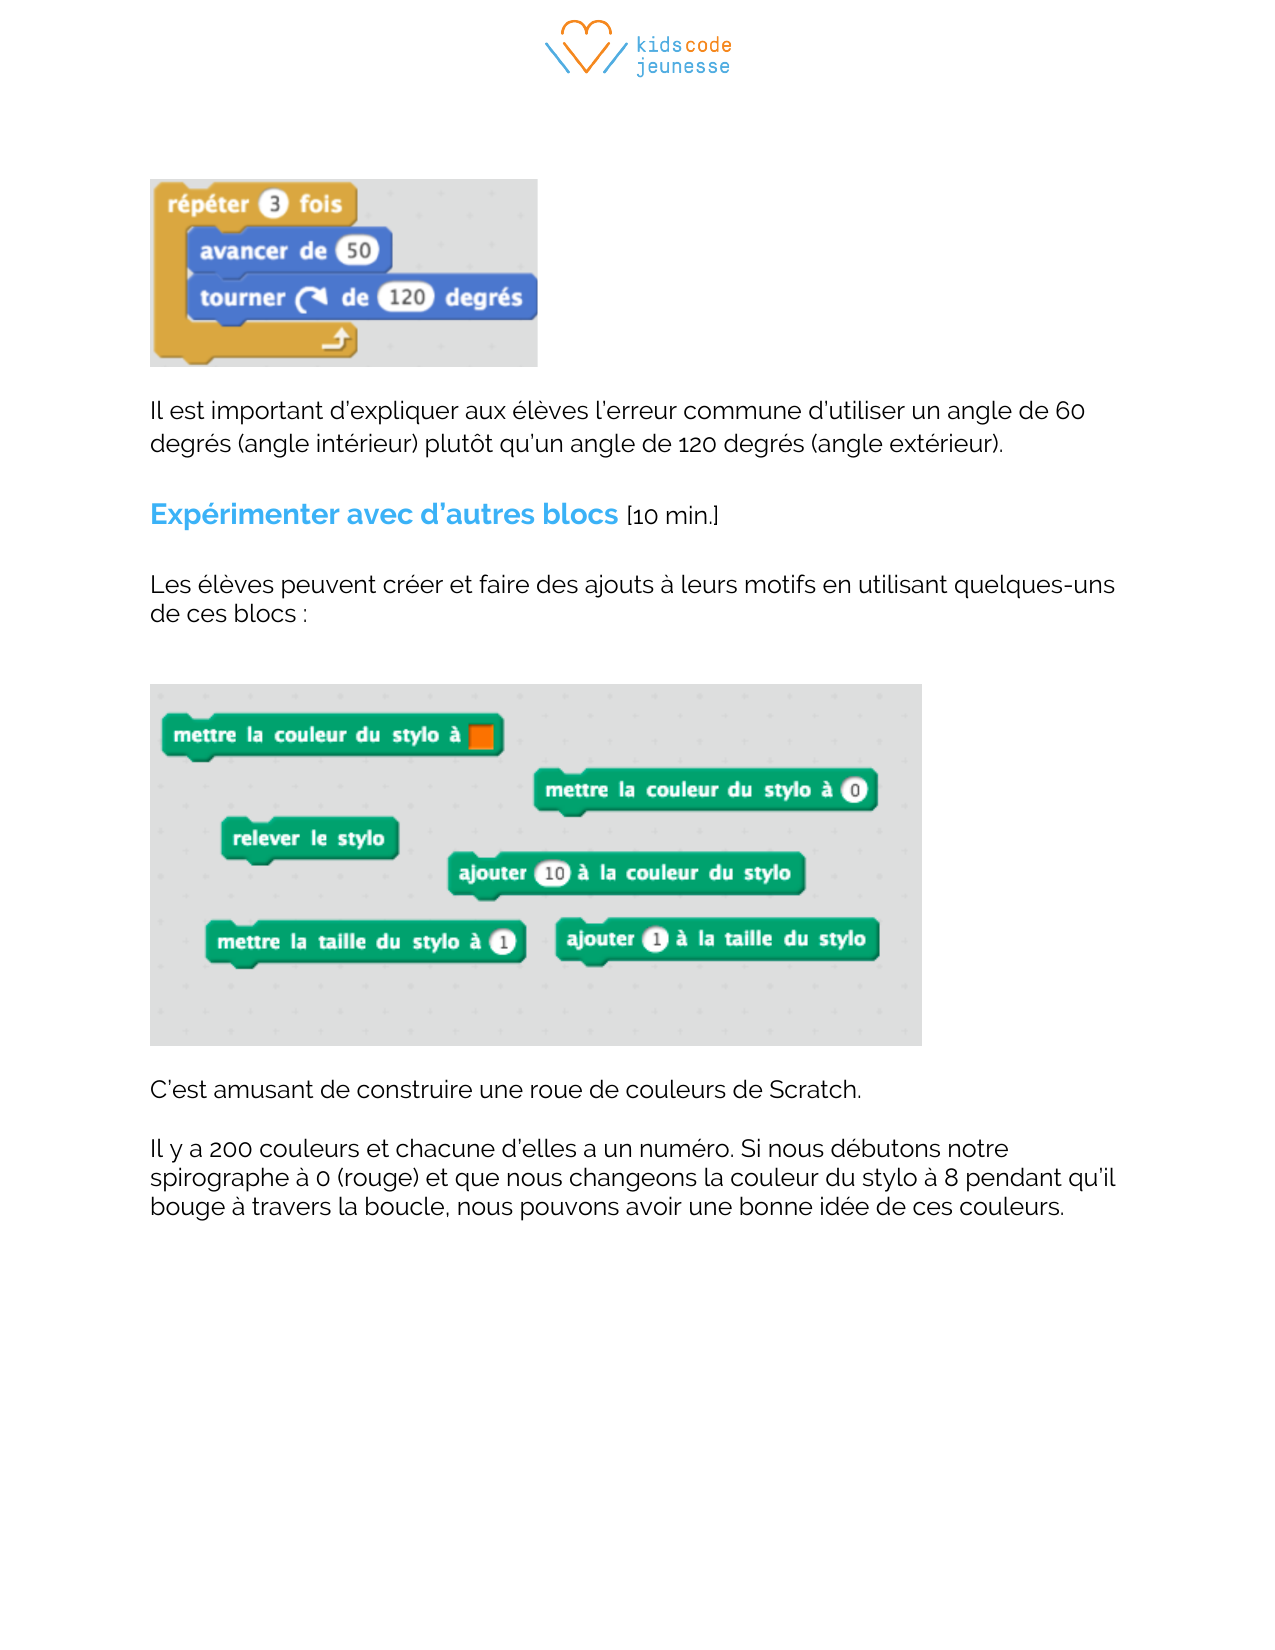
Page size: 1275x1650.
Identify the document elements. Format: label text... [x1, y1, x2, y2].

text Il est important d’expliquer aux élèves l’erreur commune d’utiliser un angle de 60 degrés (angle intérieur) plutôt qu’un angle de 120 degrés (angle extérieur). [150, 396, 1125, 459]
picture [150, 684, 922, 1046]
picture [540, 0, 735, 98]
text Il y a 200 couleurs et chacune d’elles a un numéro. Si nous débutons notre spirographe à 0 (rouge) et que nous changeons la couleur du stylo à 8 pendant qu’il bouge à travers la boucle, nous pouvons avoir une bonne idée de ces couleurs. [150, 1133, 1125, 1222]
picture [150, 179, 538, 367]
text Les élèves peuvent créer et faire des ajouts à leurs motifs en utilisant quelques-uns de ces blocs : [150, 570, 1125, 629]
text C’est amusant de construire une roue de couleurs de Scratch. [150, 1075, 1125, 1104]
text Expérimenter avec d’autres blocs [10 min.] [150, 497, 1125, 531]
